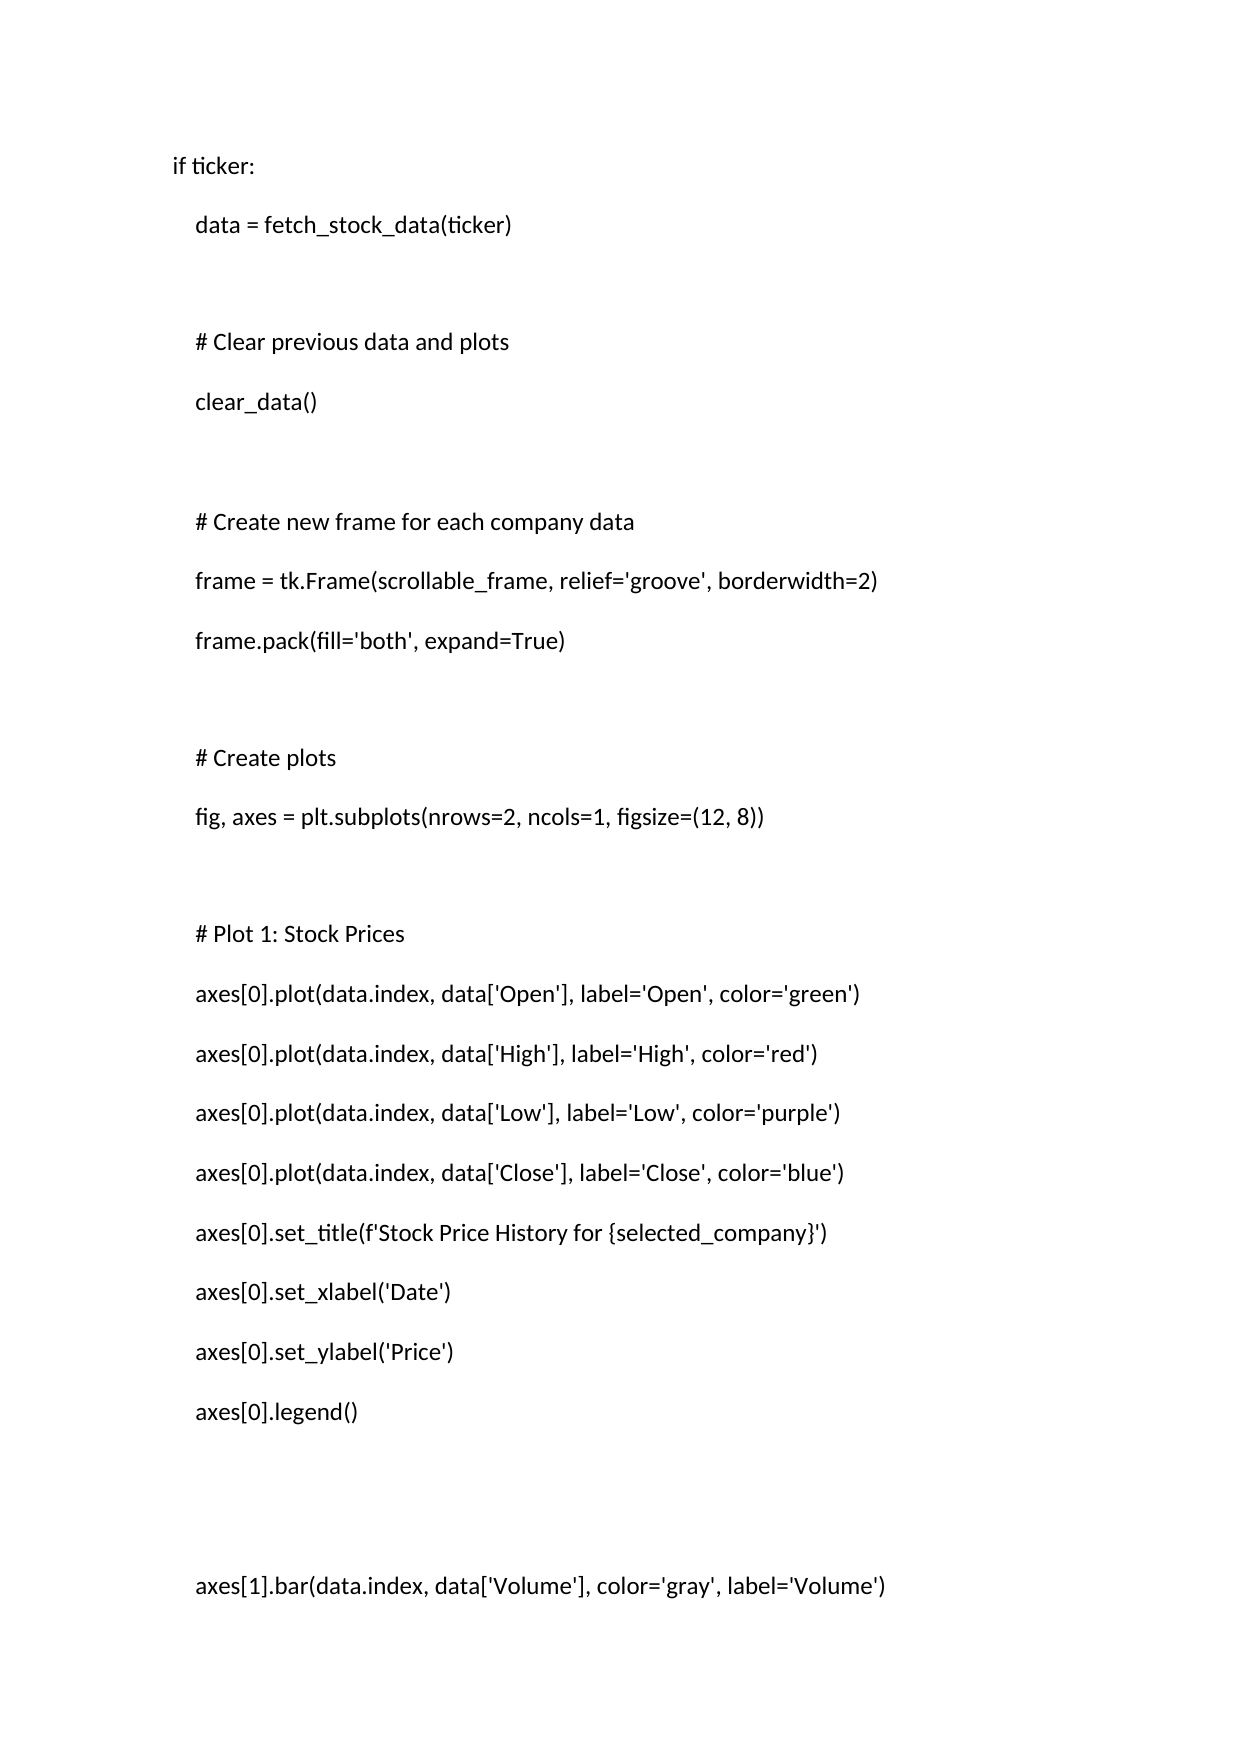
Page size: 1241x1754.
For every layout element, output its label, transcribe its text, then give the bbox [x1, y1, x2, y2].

text axes[0].plot(data.index, data['High'], label='High', color='red') [150, 1038, 1090, 1068]
text # Create plots [150, 742, 1090, 772]
text axes[0].plot(data.index, data['Close'], label='Close', color='blue') [150, 1157, 1090, 1188]
text axes[0].plot(data.index, data['Low'], label='Low', color='purple') [150, 1097, 1090, 1128]
text # Clear previous data and plots [150, 327, 1090, 357]
text frame = tk.Frame(scrollable_frame, relief='groove', borderwidth=2) [150, 565, 1090, 596]
text axes[0].set_ylabel('Price') [150, 1336, 1090, 1367]
text fig, axes = plt.subplots(nrows=2, ncols=1, figsize=(12, 8)) [150, 802, 1090, 832]
text data = fetch_stock_data(ticker) [150, 210, 1090, 240]
text axes[0].plot(data.index, data['Open'], label='Open', color='green') [150, 978, 1090, 1009]
text axes[0].set_title(f'Stock Price History for {selected_company}') [150, 1217, 1090, 1247]
text axes[0].set_xlabel('Date') [150, 1277, 1090, 1307]
text # Plot 1: Stock Prices [150, 918, 1090, 949]
text clear_data() [150, 386, 1090, 417]
text axes[1].bar(data.index, data['Volume'], color='gray', label='Volume') [150, 1570, 1090, 1601]
text if ticker: [150, 150, 1090, 181]
text axes[0].legend() [150, 1396, 1090, 1426]
text # Create new frame for each company data [150, 506, 1090, 536]
text frame.pack(fill='both', expand=True) [150, 625, 1090, 656]
